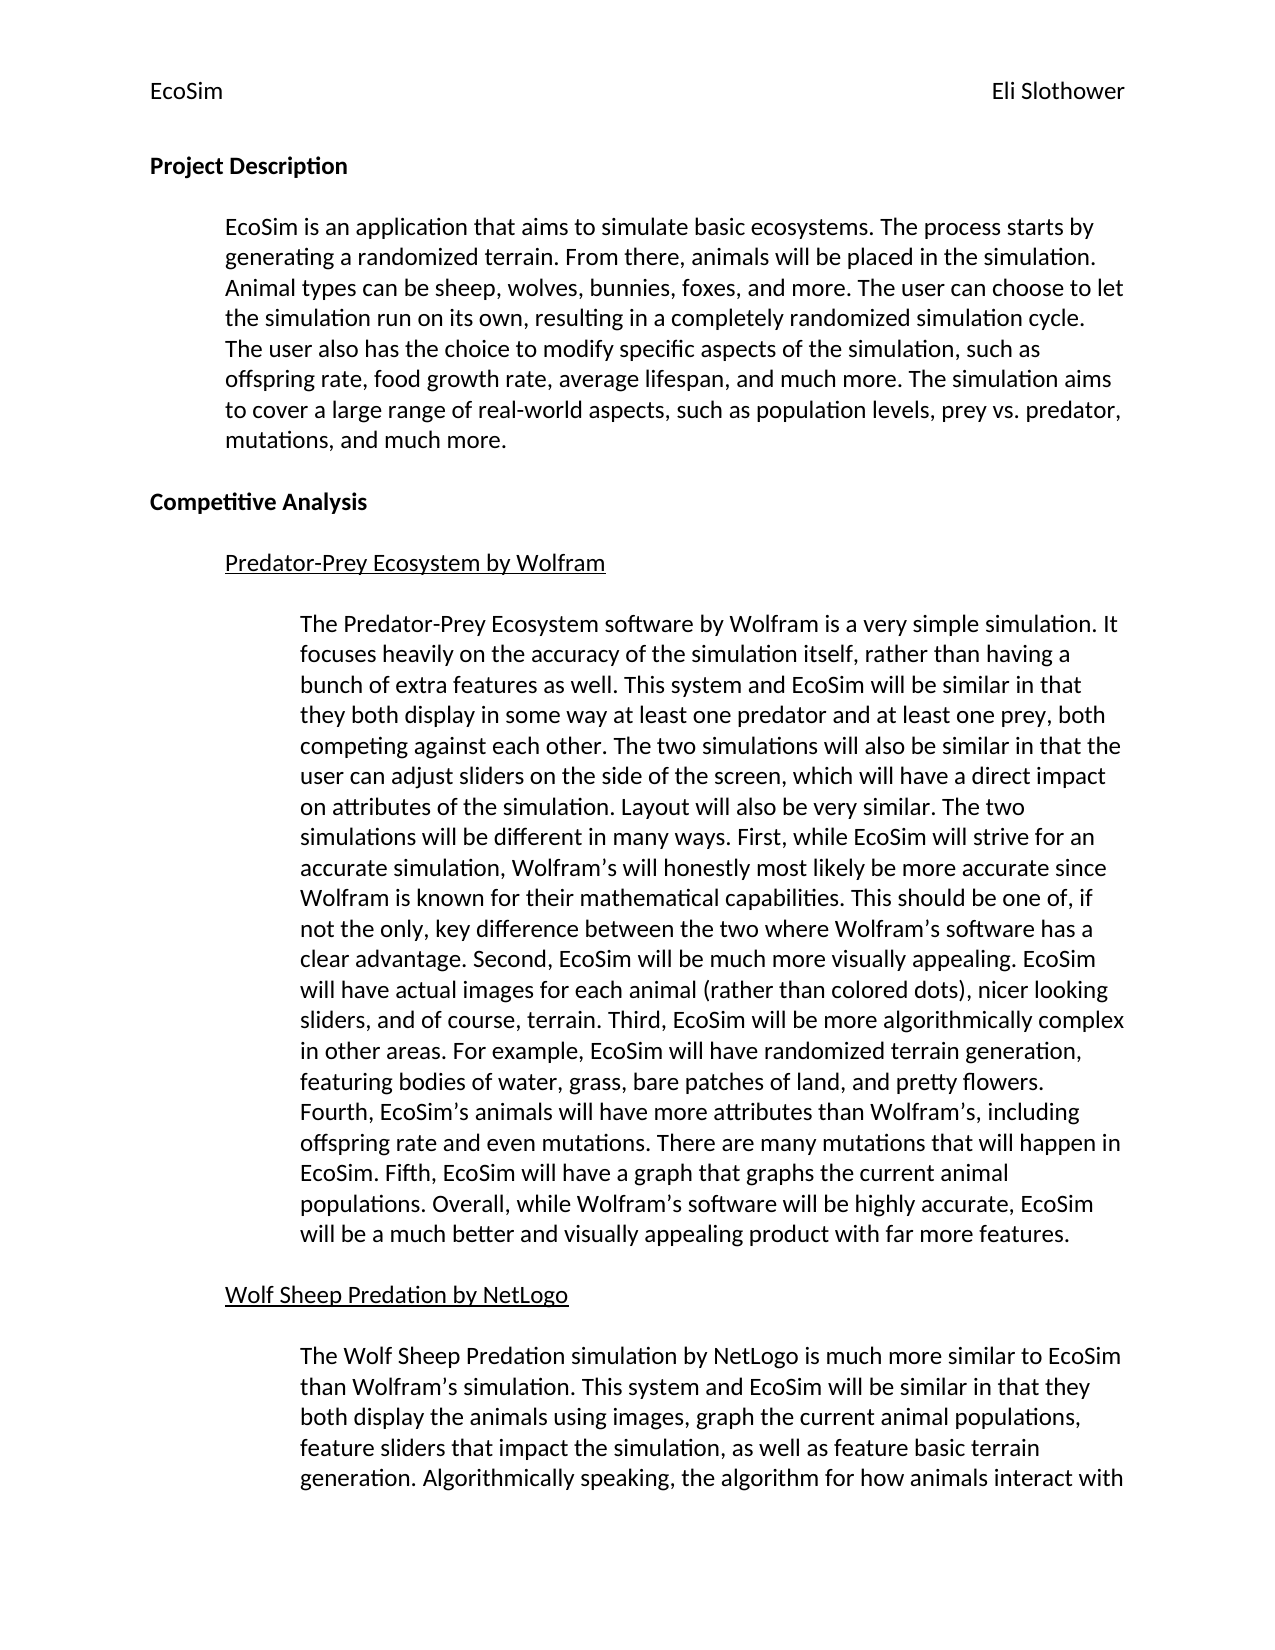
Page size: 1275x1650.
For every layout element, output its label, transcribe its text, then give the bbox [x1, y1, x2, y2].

text The Predator-Prey Ecosystem software by Wolfram is a very simple simulation. It focuses heavily on the accuracy of the simulation itself, rather than having a bunch of extra features as well. This system and EcoSim will be similar in that they both display in some way at least one predator and at least one prey, both competing against each other. The two simulations will also be similar in that the user can adjust sliders on the side of the screen, which will have a direct impact on attributes of the simulation. Layout will also be very similar. The two simulations will be different in many ways. First, while EcoSim will strive for an accurate simulation, Wolfram’s will honestly most likely be more accurate since Wolfram is known for their mathematical capabilities. This should be one of, if not the only, key difference between the two where Wolfram’s software has a clear advantage. Second, EcoSim will be much more visually appealing. EcoSim will have actual images for each animal (rather than colored dots), nicer looking sliders, and of course, terrain. Third, EcoSim will be more algorithmically complex in other areas. For example, EcoSim will have randomized terrain generation, featuring bodies of water, grass, bare patches of land, and pretty flowers. Fourth, EcoSim’s animals will have more attributes than Wolfram’s, including offspring rate and even mutations. There are many mutations that will happen in EcoSim. Fifth, EcoSim will have a graph that graphs the current animal populations. Overall, while Wolfram’s software will be highly accurate, EcoSim will be a much better and visually appealing product with far more features. [300, 608, 1125, 1249]
text Predator-Prey Ecosystem by Wolfram [150, 547, 1125, 577]
text Project Description [150, 150, 1125, 181]
text Competitive Analysis [150, 486, 1125, 516]
text EcoSim is an application that aims to simulate basic ecosystems. The process starts by generating a randomized terrain. From there, animals will be placed in the simulation. Animal types can be sheep, wolves, bunnies, foxes, and more. The user can choose to let the simulation run on its own, resulting in a completely randomized simulation cycle. The user also has the choice to modify specific aspects of the simulation, such as offspring rate, food growth rate, average lifespan, and much more. The simulation aims to cover a large range of real-world aspects, such as population levels, prey vs. predator, mutations, and much more. [225, 211, 1125, 455]
text Wolf Sheep Predation by NetLogo [150, 1279, 1125, 1310]
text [300, 1340, 1125, 1493]
